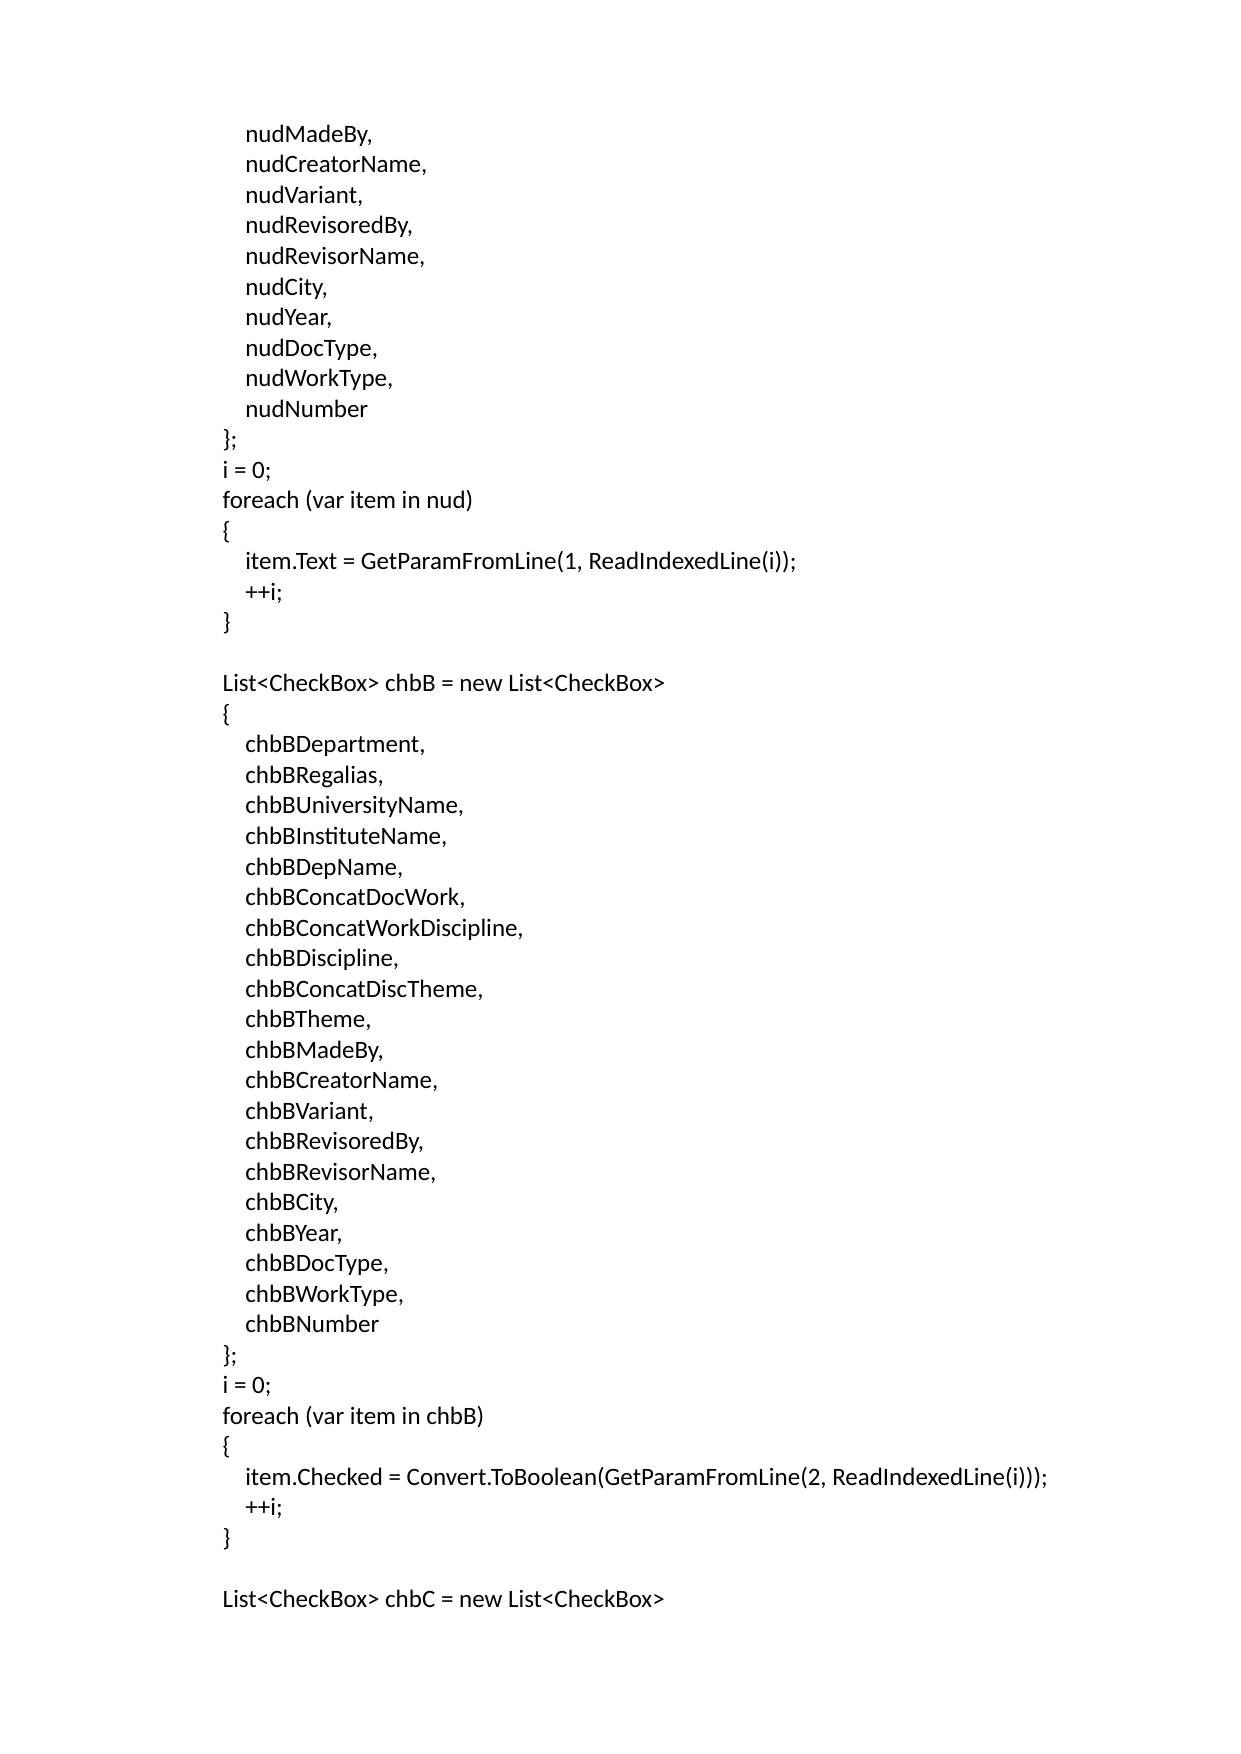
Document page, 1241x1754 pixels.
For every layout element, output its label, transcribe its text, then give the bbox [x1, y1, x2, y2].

text chbBRegalias, [177, 759, 1152, 789]
text chbBCreatorName, [177, 1064, 1152, 1095]
text }; [177, 423, 1152, 454]
text ++i; [177, 576, 1152, 606]
text ++i; [177, 1492, 1152, 1522]
text chbBInstituteName, [177, 820, 1152, 851]
text chbBDepartment, [177, 728, 1152, 759]
text nudWorkType, [177, 362, 1152, 393]
text chbBDocType, [177, 1247, 1152, 1278]
text chbBConcatDiscTheme, [177, 973, 1152, 1003]
text chbBVariant, [177, 1095, 1152, 1125]
text nudNumber [177, 393, 1152, 423]
text nudCity, [177, 271, 1152, 301]
text chbBConcatWorkDiscipline, [177, 912, 1152, 942]
text foreach (var item in chbB) [177, 1400, 1152, 1431]
text nudDocType, [177, 332, 1152, 362]
text nudCreatorName, [177, 149, 1152, 179]
text chbBRevisoredBy, [177, 1125, 1152, 1156]
text chbBNumber [177, 1308, 1152, 1339]
text chbBDiscipline, [177, 942, 1152, 973]
text i = 0; [177, 454, 1152, 484]
text } [177, 1522, 1152, 1553]
text foreach (var item in nud) [177, 484, 1152, 515]
text chbBMadeBy, [177, 1034, 1152, 1064]
text chbBUniversityName, [177, 789, 1152, 820]
text item.Text = GetParamFromLine(1, ReadIndexedLine(i)); [177, 545, 1152, 576]
text } [177, 606, 1152, 637]
text nudVariant, [177, 179, 1152, 210]
text nudYear, [177, 301, 1152, 332]
text { [177, 515, 1152, 545]
text nudMadeBy, [177, 118, 1152, 149]
text List<CheckBox> chbB = new List<CheckBox> [177, 667, 1152, 698]
text }; [177, 1339, 1152, 1369]
text List<CheckBox> chbC = new List<CheckBox> [177, 1583, 1152, 1614]
text nudRevisoredBy, [177, 210, 1152, 240]
text chbBConcatDocWork, [177, 881, 1152, 912]
text item.Checked = Convert.ToBoolean(GetParamFromLine(2, ReadIndexedLine(i))); [177, 1461, 1152, 1492]
text { [177, 698, 1152, 728]
text { [177, 1431, 1152, 1461]
text chbBDepName, [177, 851, 1152, 881]
text chbBCity, [177, 1186, 1152, 1217]
text chbBYear, [177, 1217, 1152, 1247]
text nudRevisorName, [177, 240, 1152, 271]
text chbBRevisorName, [177, 1156, 1152, 1186]
text chbBWorkType, [177, 1278, 1152, 1308]
text chbBTheme, [177, 1003, 1152, 1034]
text i = 0; [177, 1369, 1152, 1400]
